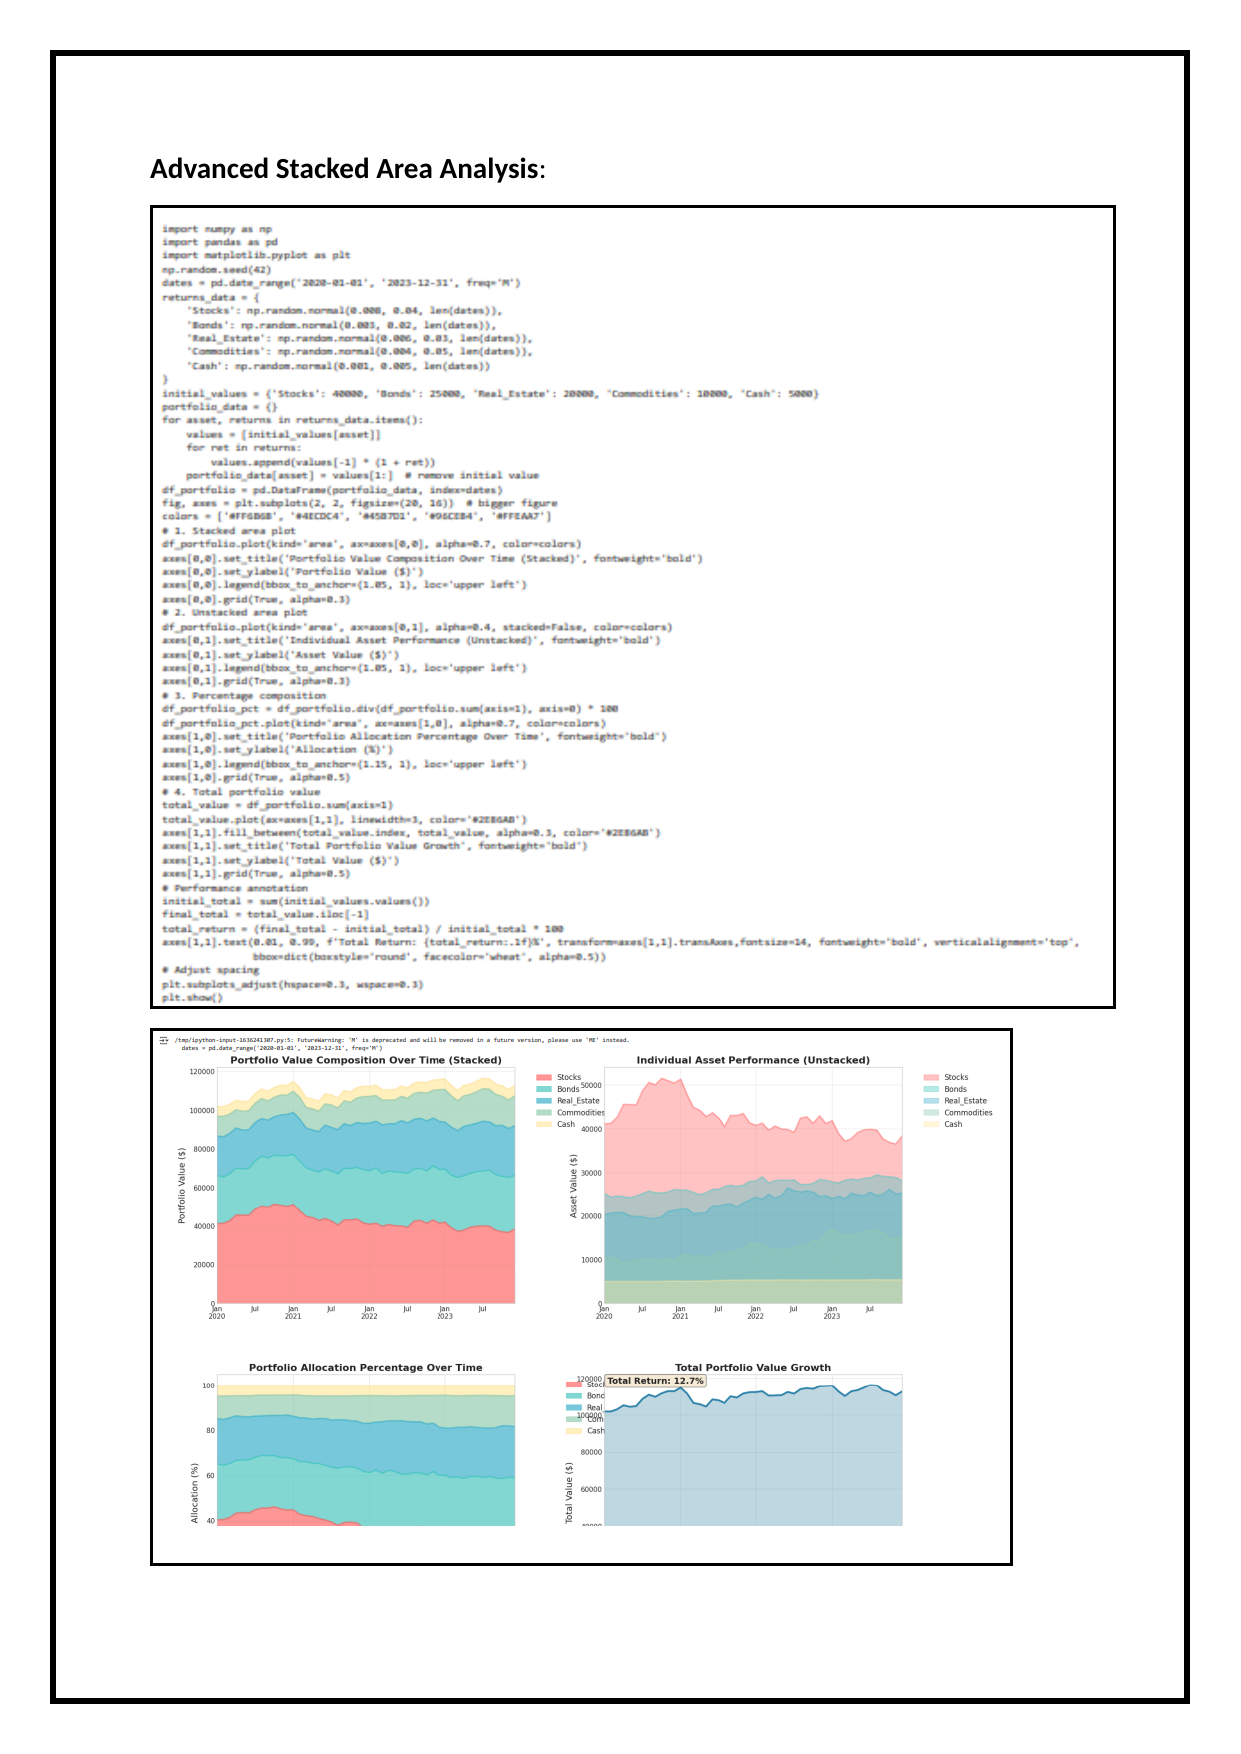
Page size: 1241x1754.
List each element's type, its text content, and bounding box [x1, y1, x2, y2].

picture [153, 208, 1113, 1006]
picture [153, 1031, 1010, 1563]
text Advanced Stacked Area Analysis: [150, 150, 1090, 186]
